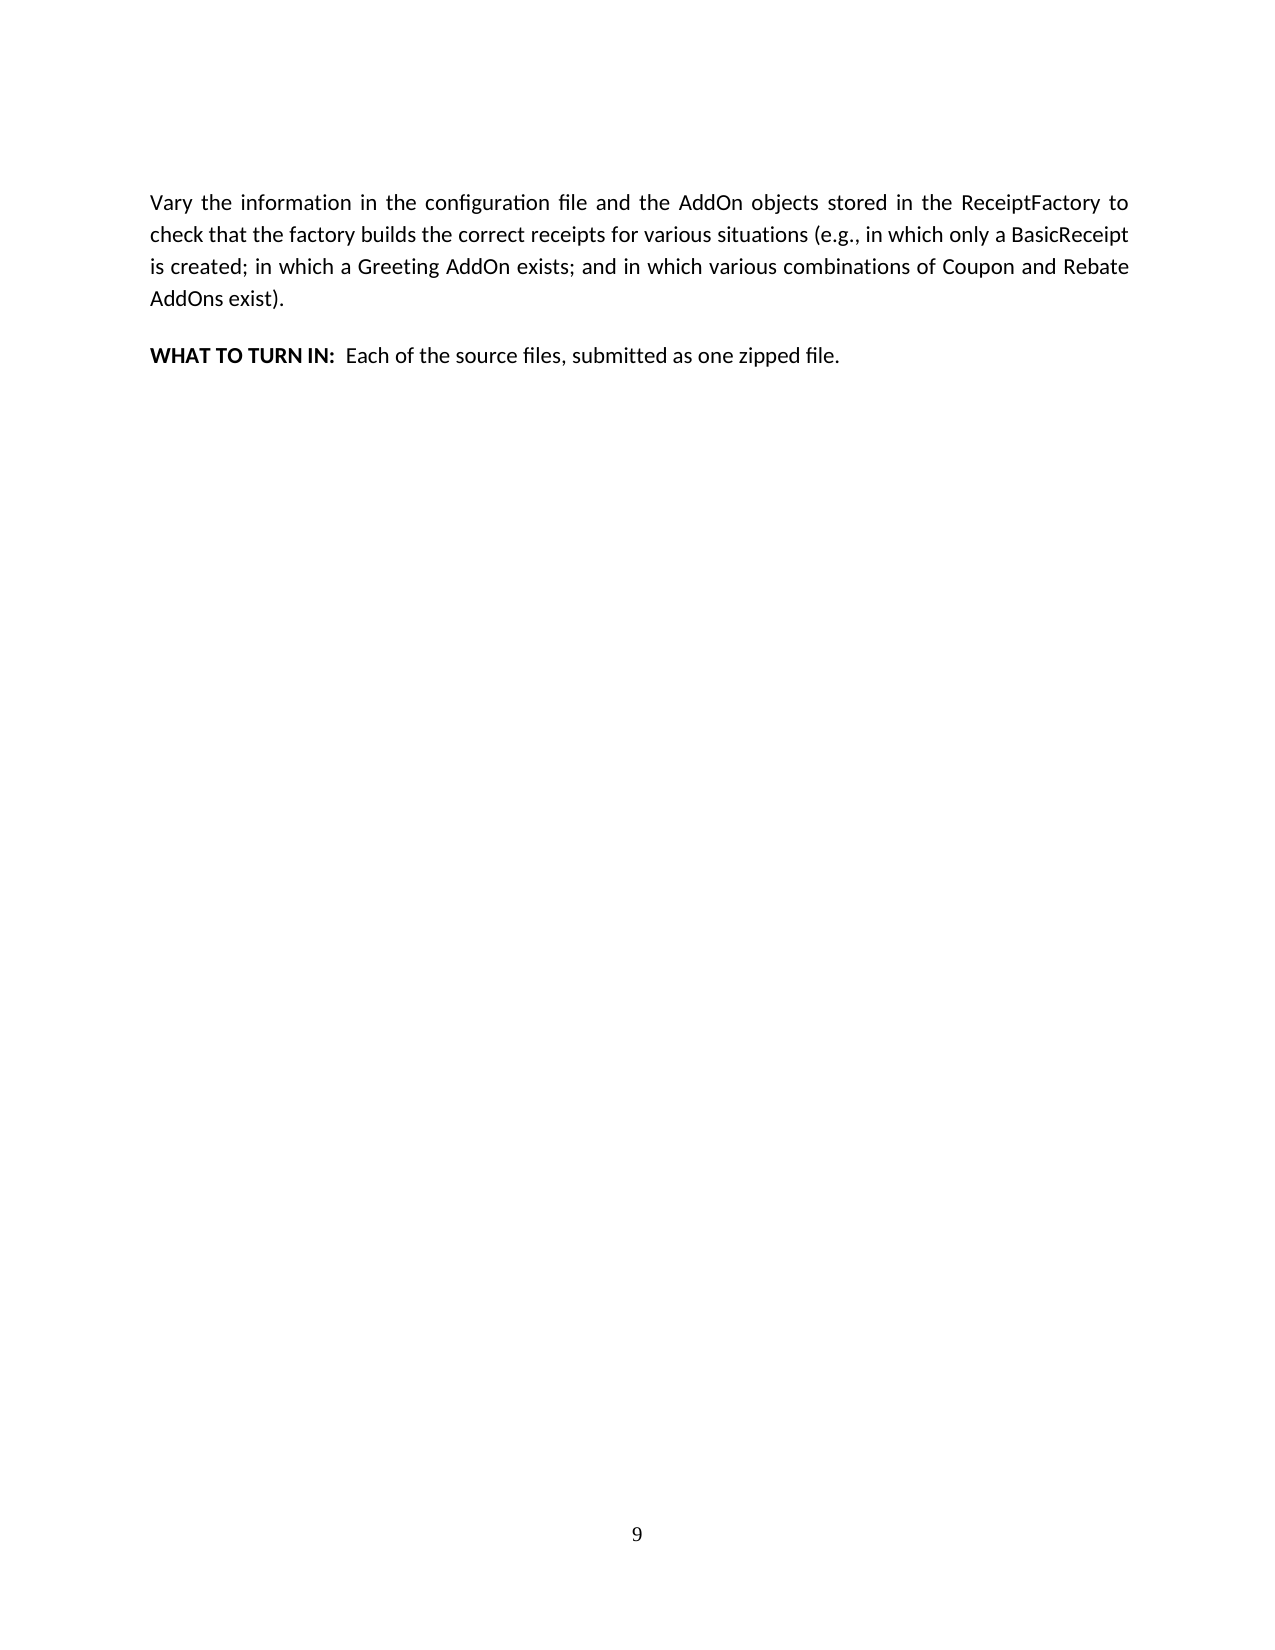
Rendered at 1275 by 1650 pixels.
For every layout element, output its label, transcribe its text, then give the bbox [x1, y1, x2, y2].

text Vary the information in the configuration file and the AddOn objects stored in the ReceiptFactory to check that the factory builds the correct receipts for various situations (e.g., in which only a BasicReceipt is created; in which a Greeting AddOn exists; and in which various combinations of Coupon and Rebate AddOns exist). [150, 188, 1129, 312]
text WHAT TO TURN IN: Each of the source files, submitted as one zipped file. [150, 342, 844, 369]
